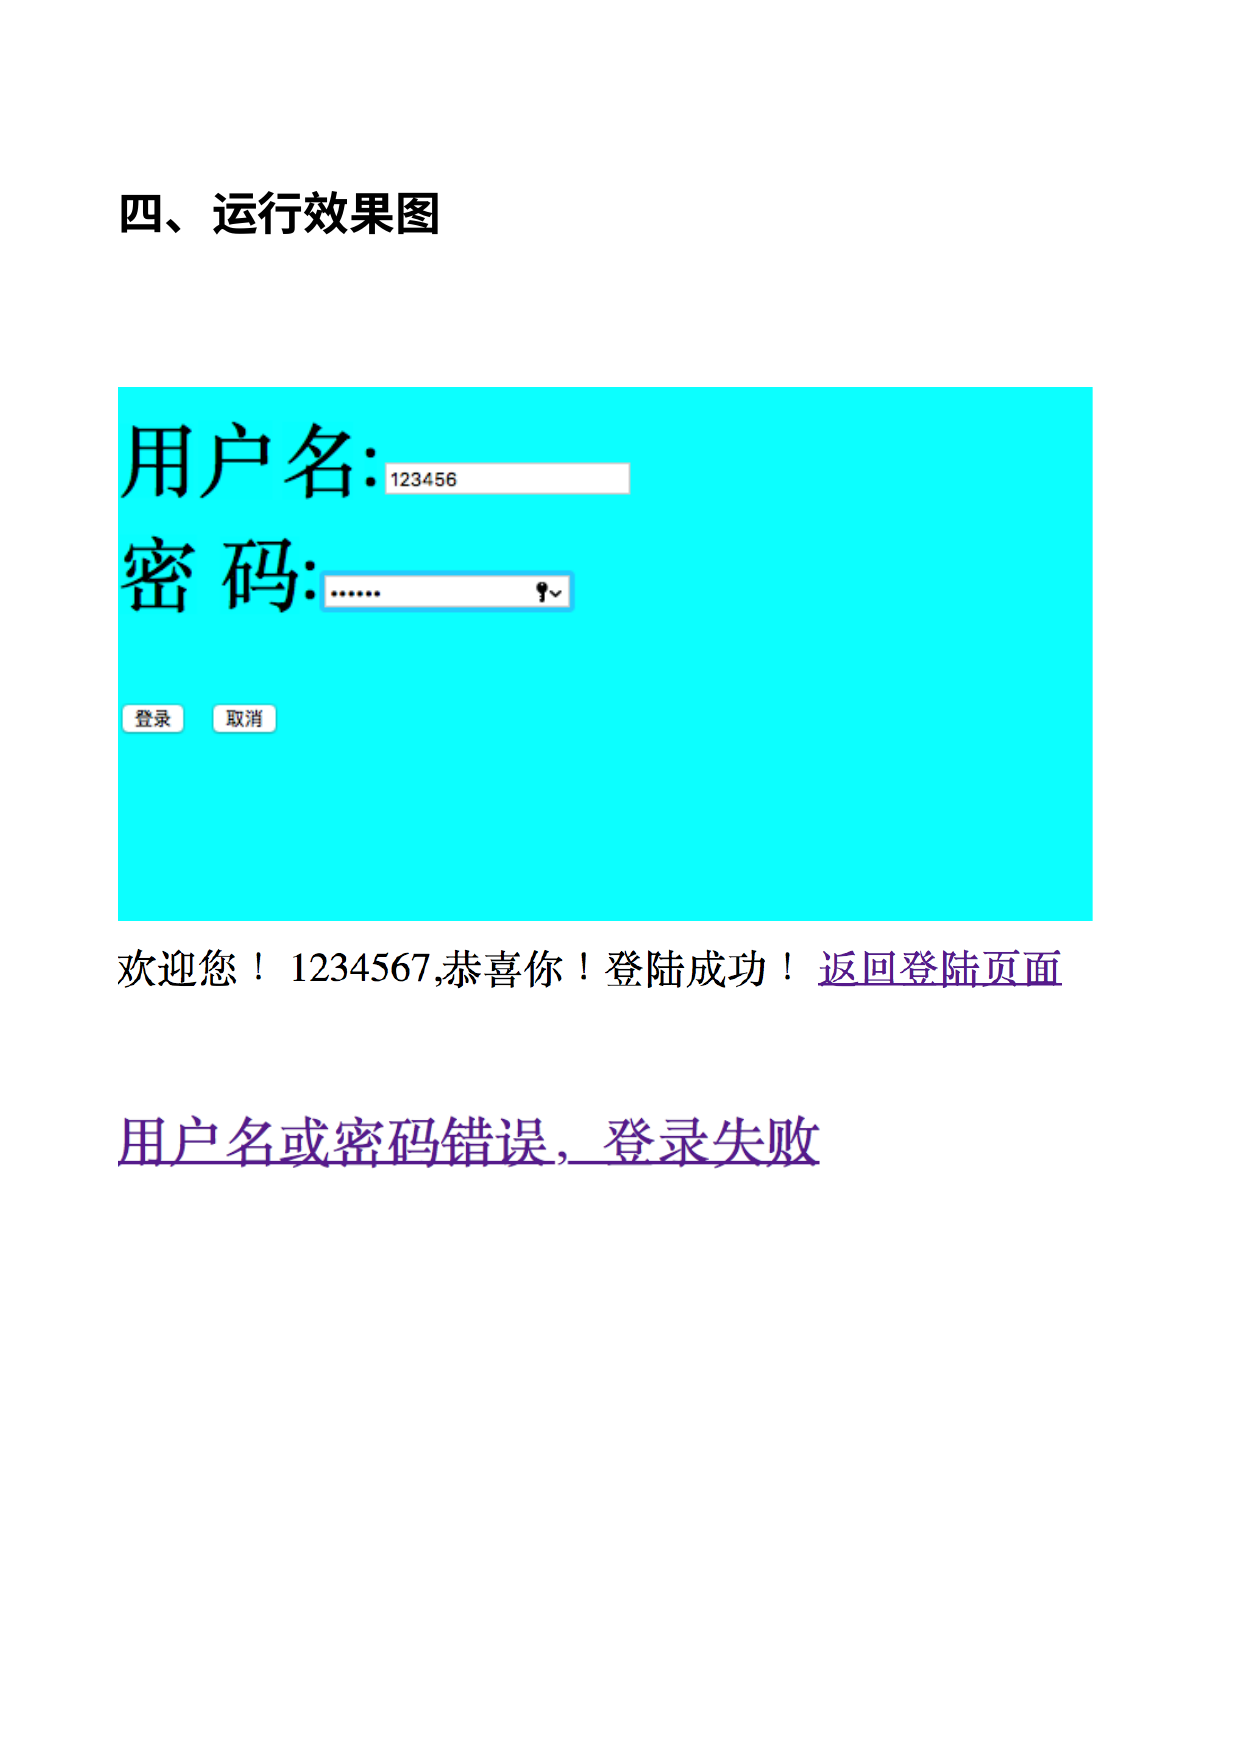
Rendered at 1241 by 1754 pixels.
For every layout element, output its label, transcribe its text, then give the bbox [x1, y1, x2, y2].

subtitle 运行效果图 [118, 162, 1093, 259]
picture [118, 387, 1093, 921]
picture [118, 940, 1093, 1096]
picture [118, 1102, 1093, 1339]
